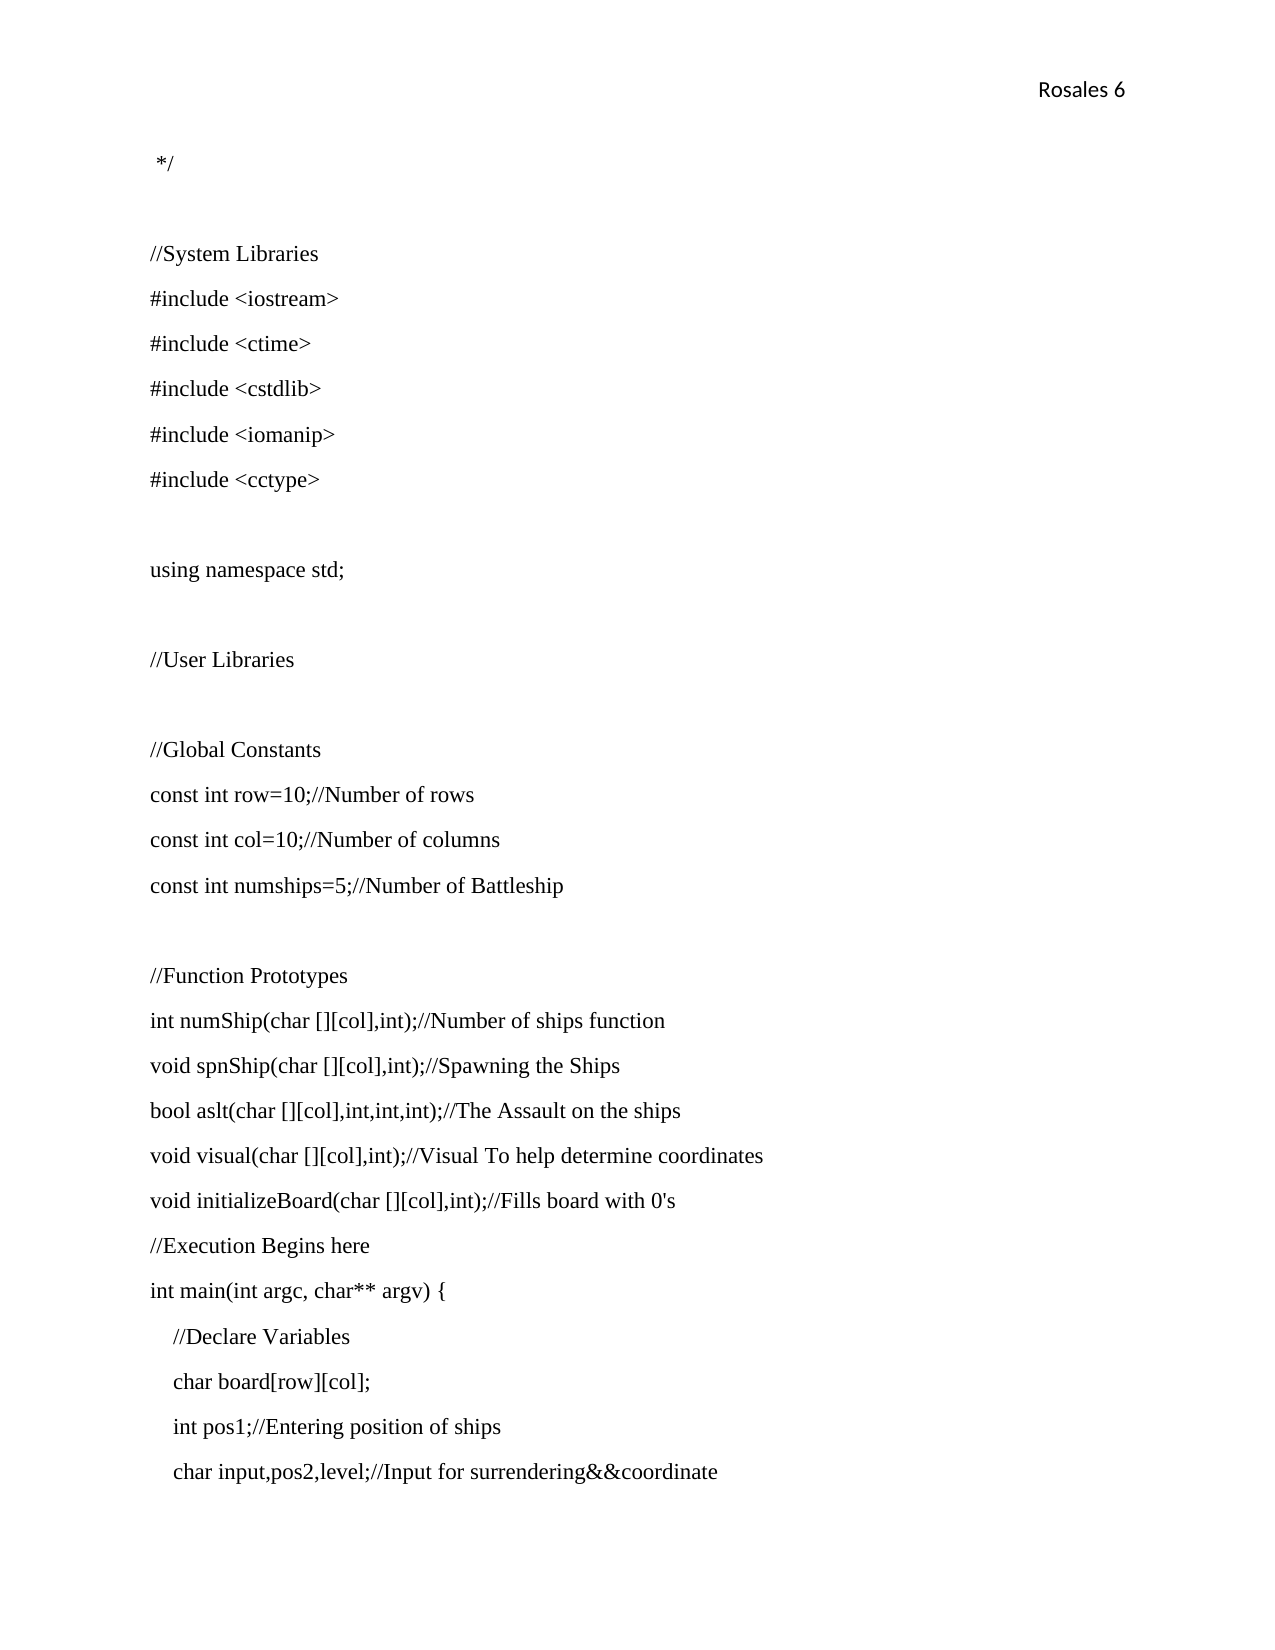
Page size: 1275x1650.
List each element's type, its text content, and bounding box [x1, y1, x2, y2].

text int numShip(char [][col],int);//Number of ships function [150, 1007, 1125, 1033]
text */ [150, 150, 1125, 176]
text #include <ctime> [150, 330, 1125, 357]
text #include <cstdlib> [150, 376, 1125, 402]
text #include <iomanip> [150, 421, 1125, 447]
text void spnShip(char [][col],int);//Spawning the Ships [150, 1052, 1125, 1078]
text //System Libraries [150, 240, 1125, 267]
text using namespace std; [150, 556, 1125, 582]
text //Function Prototypes [150, 962, 1125, 988]
text const int col=10;//Number of columns [150, 827, 1125, 853]
text void initializeBoard(char [][col],int);//Fills board with 0's [150, 1187, 1125, 1214]
text const int row=10;//Number of rows [150, 781, 1125, 808]
text //User Libraries [150, 646, 1125, 672]
text bool aslt(char [][col],int,int,int);//The Assault on the ships [150, 1097, 1125, 1123]
text int pos1;//Entering position of ships [150, 1413, 1125, 1439]
text int main(int argc, char** argv) { [150, 1278, 1125, 1304]
text //Declare Variables [150, 1323, 1125, 1349]
text char input,pos2,level;//Input for surrendering&&coordinate [150, 1458, 1125, 1484]
text char board[row][col]; [150, 1368, 1125, 1394]
text //Global Constants [150, 736, 1125, 763]
text #include <cctype> [150, 466, 1125, 492]
text void visual(char [][col],int);//Visual To help determine coordinates [150, 1142, 1125, 1169]
text #include <iostream> [150, 285, 1125, 312]
text const int numships=5;//Number of Battleship [150, 872, 1125, 898]
text //Execution Begins here [150, 1232, 1125, 1259]
